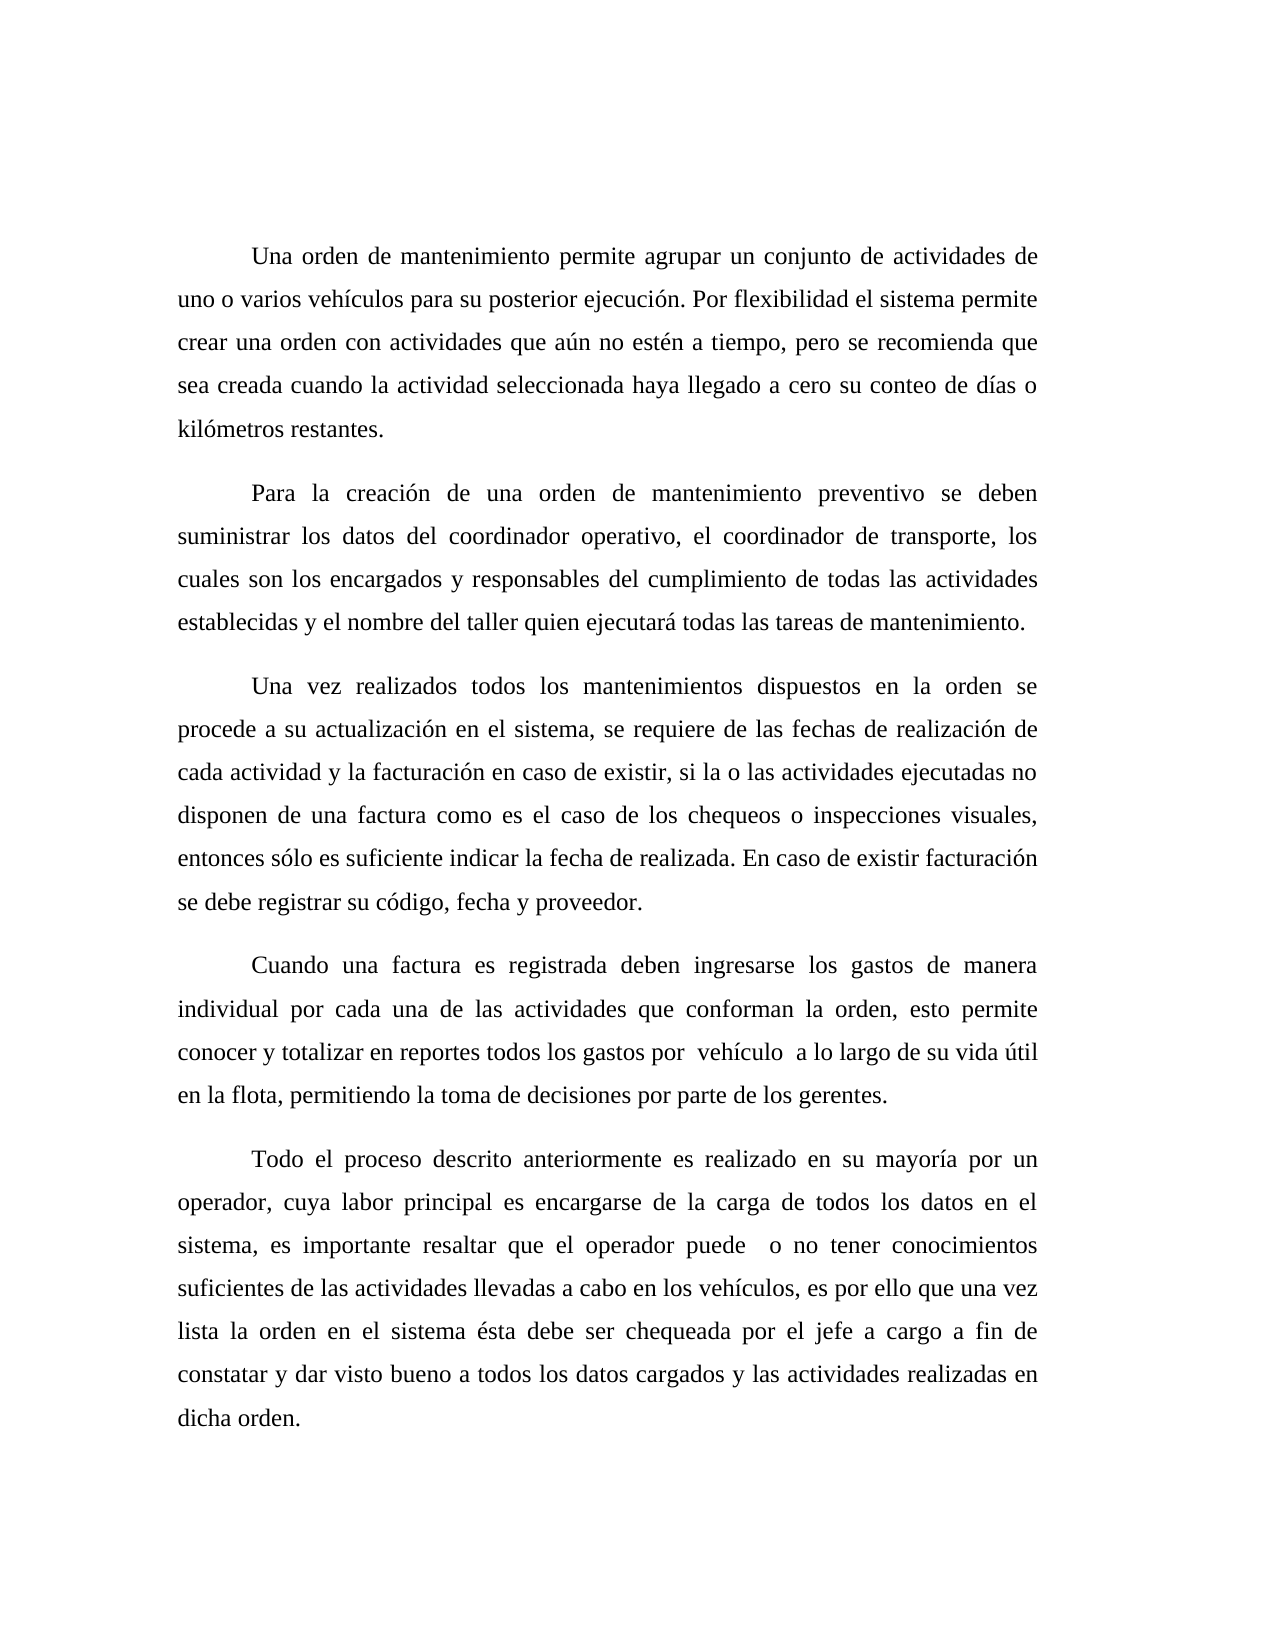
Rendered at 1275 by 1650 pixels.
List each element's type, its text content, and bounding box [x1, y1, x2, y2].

text Una vez realizados todos los mantenimientos dispuestos en la orden se procede a su actualización en el sistema, se requiere de las fechas de realización de cada actividad y la facturación en caso de existir, si la o las actividades ejecutadas no disponen de una factura como es el caso de los chequeos o inspecciones visuales, entonces sólo es suficiente indicar la fecha de realizada. En caso de existir facturación se debe registrar su código, fecha y proveedor. [177, 671, 1039, 915]
text Una orden de mantenimiento permite agrupar un conjunto de actividades de uno o varios vehículos para su posterior ejecución. Por flexibilidad el sistema permite crear una orden con actividades que aún no estén a tiempo, pero se recomienda que sea creada cuando la actividad seleccionada haya llegado a cero su conteo de días o kilómetros restantes. [177, 241, 1039, 442]
text Cuando una factura es registrada deben ingresarse los gastos de manera individual por cada una de las actividades que conforman la orden, esto permite conocer y totalizar en reportes todos los gastos por vehículo a lo largo de su vida útil en la flota, permitiendo la toma de decisiones por parte de los gerentes. [177, 951, 1039, 1109]
text Todo el proceso descrito anteriormente es realizado en su mayoría por un operador, cuya labor principal es encargarse de la carga de todos los datos en el sistema, es importante resaltar que el operador puede o no tener conocimientos suficientes de las actividades llevadas a cabo en los vehículos, es por ello que una vez lista la orden en el sistema ésta debe ser chequeada por el jefe a cargo a fin de constatar y dar visto bueno a todos los datos cargados y las actividades realizadas en dicha orden. [177, 1144, 1039, 1431]
text Para la creación de una orden de mantenimiento preventivo se deben suministrar los datos del coordinador operativo, el coordinador de transporte, los cuales son los encargados y responsables del cumplimiento de todas las actividades establecidas y el nombre del taller quien ejecutará todas las tareas de mantenimiento. [177, 478, 1039, 636]
